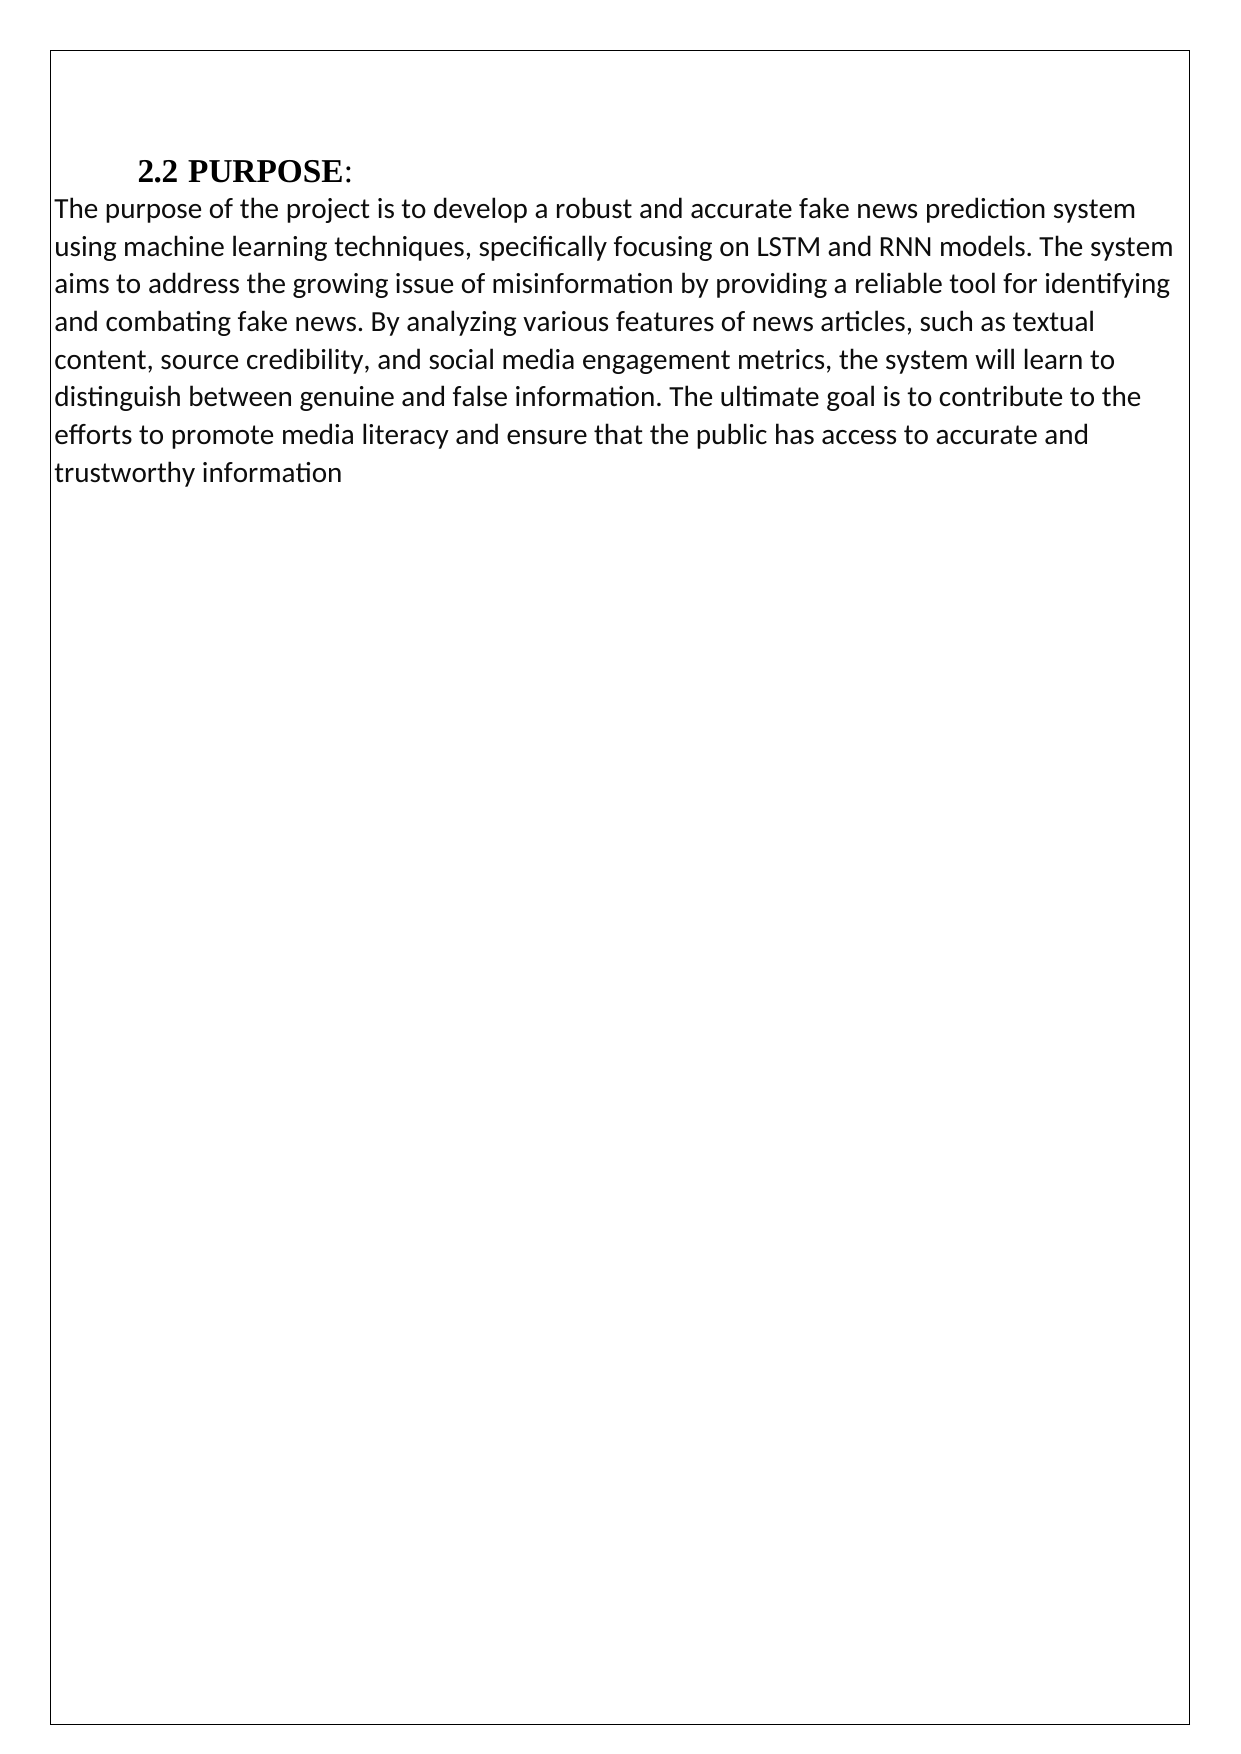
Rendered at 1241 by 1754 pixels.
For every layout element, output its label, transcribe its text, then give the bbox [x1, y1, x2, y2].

subtitle PURPOSE: [137, 152, 1180, 190]
text The purpose of the project is to develop a robust and accurate fake news prediction system using machine learning techniques, specifically focusing on LSTM and RNN models. The system aims to address the growing issue of misinformation by providing a reliable tool for identifying and combating fake news. By analyzing various features of news articles, such as textual content, source credibility, and social media engagement metrics, the system will learn to distinguish between genuine and false information. The ultimate goal is to contribute to the efforts to promote media literacy and ensure that the public has access to accurate and trustworthy information [54, 190, 1180, 489]
